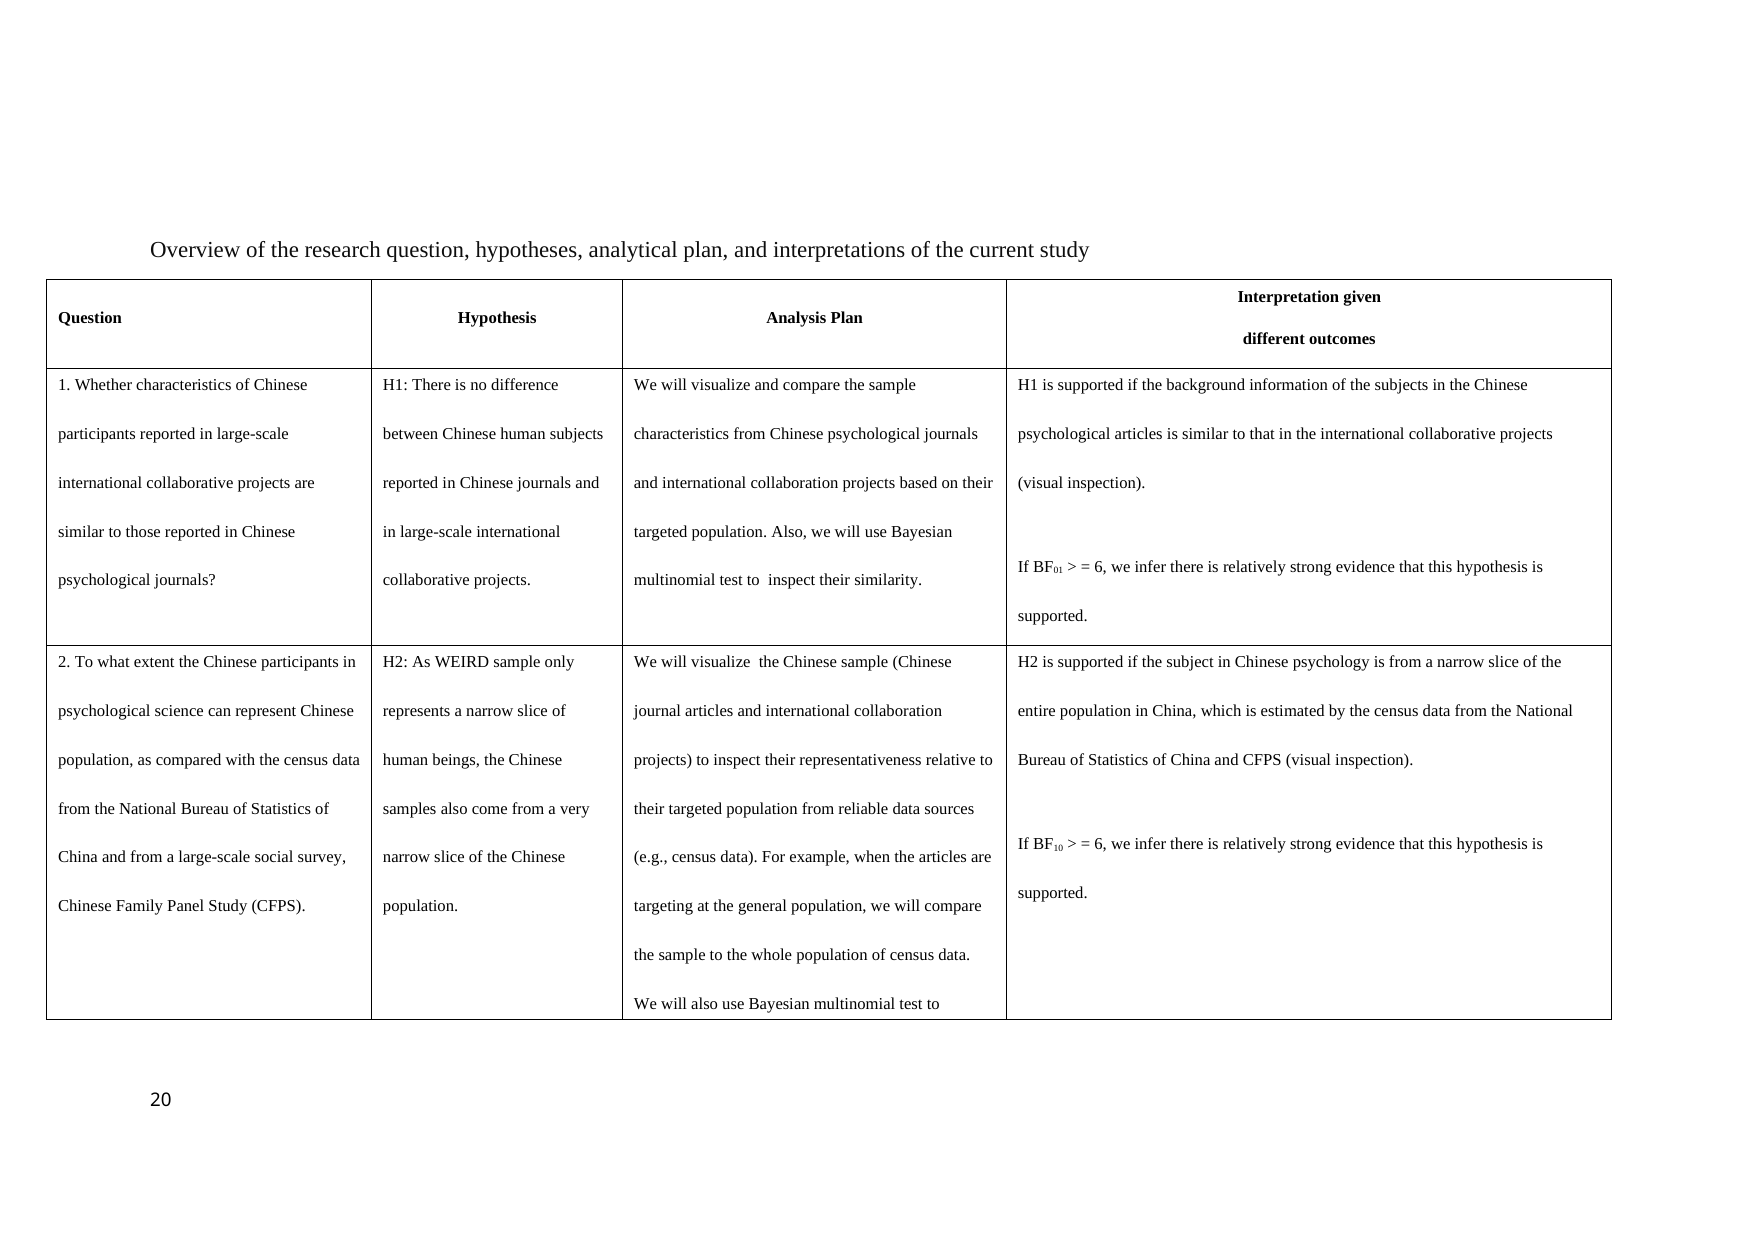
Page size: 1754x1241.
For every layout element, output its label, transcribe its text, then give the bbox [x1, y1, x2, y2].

text Overview of the research question, hypotheses, analytical plan, and interpretations of the current study [150, 233, 1604, 266]
table_cell H1 is supported if the background information of the subjects in the Chinese psychological articles is similar to that in the international collaborative projects (visual inspection). If BF01 > = 6, we infer there is relatively strong evidence that this hypothesis is supported. [1007, 369, 1611, 644]
table_cell H1: There is no difference between Chinese human subjects reported in Chinese journals and in large-scale international collaborative projects. [372, 369, 622, 644]
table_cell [372, 646, 622, 1019]
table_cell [47, 646, 371, 1019]
table_cell 1. Whether characteristics of Chinese participants reported in large-scale international collaborative projects are similar to those reported in Chinese psychological journals? [47, 369, 371, 644]
table_cell We will visualize and compare the sample characteristics from Chinese psychological journals and international collaboration projects based on their targeted population. Also, we will use Bayesian multinomial test to inspect their similarity. [623, 369, 1006, 644]
table_header Question [47, 280, 371, 367]
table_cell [1007, 646, 1611, 1019]
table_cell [623, 646, 1006, 1019]
table_header Interpretation given different outcomes [1007, 280, 1611, 367]
table_header Analysis Plan [623, 280, 1006, 367]
table_header Hypothesis [372, 280, 622, 367]
